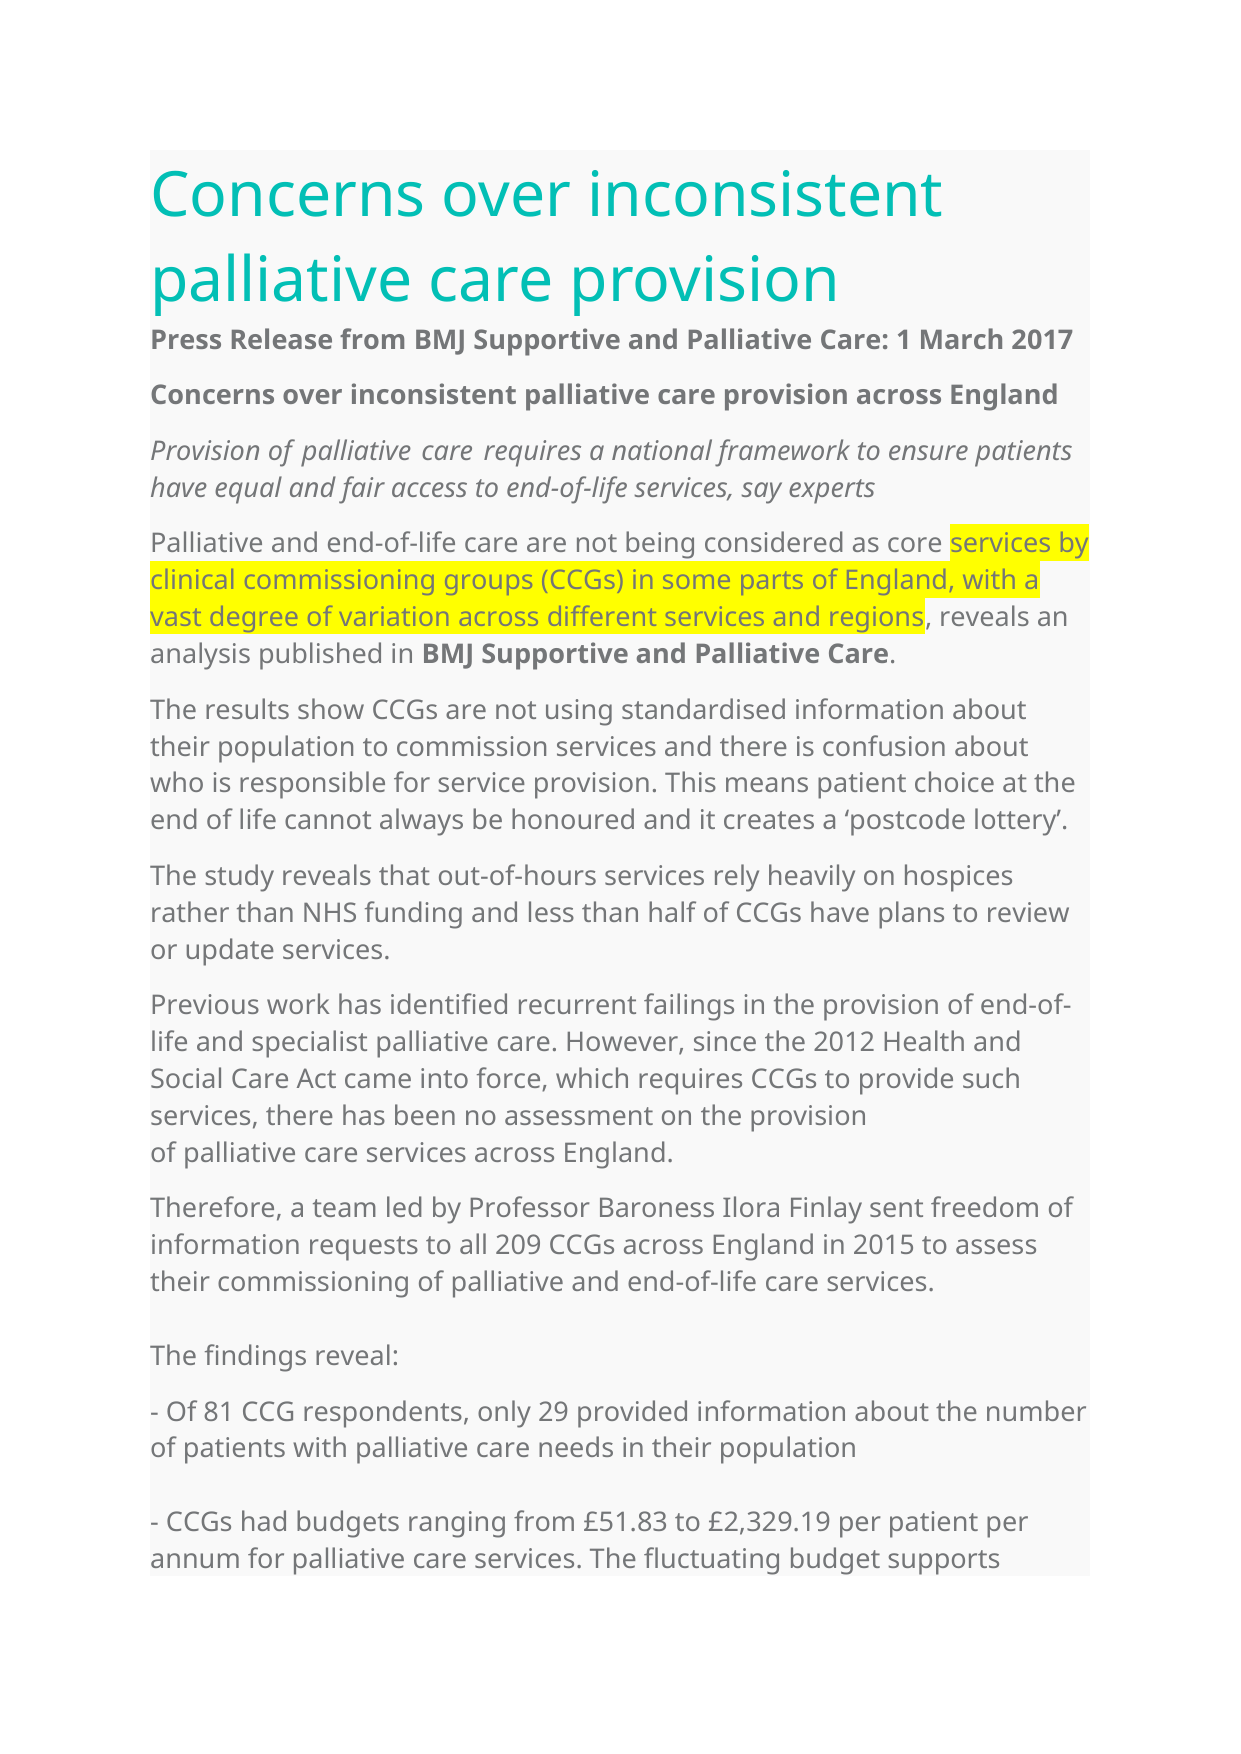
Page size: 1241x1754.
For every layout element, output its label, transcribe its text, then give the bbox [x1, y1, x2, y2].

text Press Release from BMJ Supportive and Palliative Care: 1 March 2017 [150, 320, 1090, 357]
text Palliative and end-of-life care are not being considered as core services by clinical commissioning groups (CCGs) in some parts of England, with a vast degree of variation across different services and regions, reveals an analysis published in BMJ Supportive and Palliative Care. [150, 524, 1090, 671]
text Therefore, a team led by Professor Baroness Ilora Finlay sent freedom of information requests to all 209 CCGs across England in 2015 to assess their commissioning of palliative and end-of-life care services. The findings reveal: ​ [150, 1189, 1090, 1373]
text Concerns over inconsistent palliative care provision [150, 150, 1090, 320]
text The results show CCGs are not using standardised information about their population to commission services and there is confusion about who is responsible for service provision. This means patient choice at the end of life cannot always be honoured and it creates a ‘postcode lottery’. [150, 690, 1090, 838]
text The study reveals that out-of-hours services rely heavily on hospices rather than NHS funding and less than half of CCGs have plans to review or update services. [150, 856, 1090, 967]
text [150, 1392, 1090, 1576]
text Previous work has identified recurrent failings in the provision of end-of-life and specialist palliative care. However, since the 2012 Health and Social Care Act came into force, which requires CCGs to provide such services, there has been no assessment on the provision of palliative care services across England. [150, 986, 1090, 1170]
text Provision of palliative care requires a national framework to ensure patients have equal and fair access to end-of-life services, say experts [150, 431, 1090, 505]
text Concerns over inconsistent palliative care provision across England [150, 376, 1090, 413]
